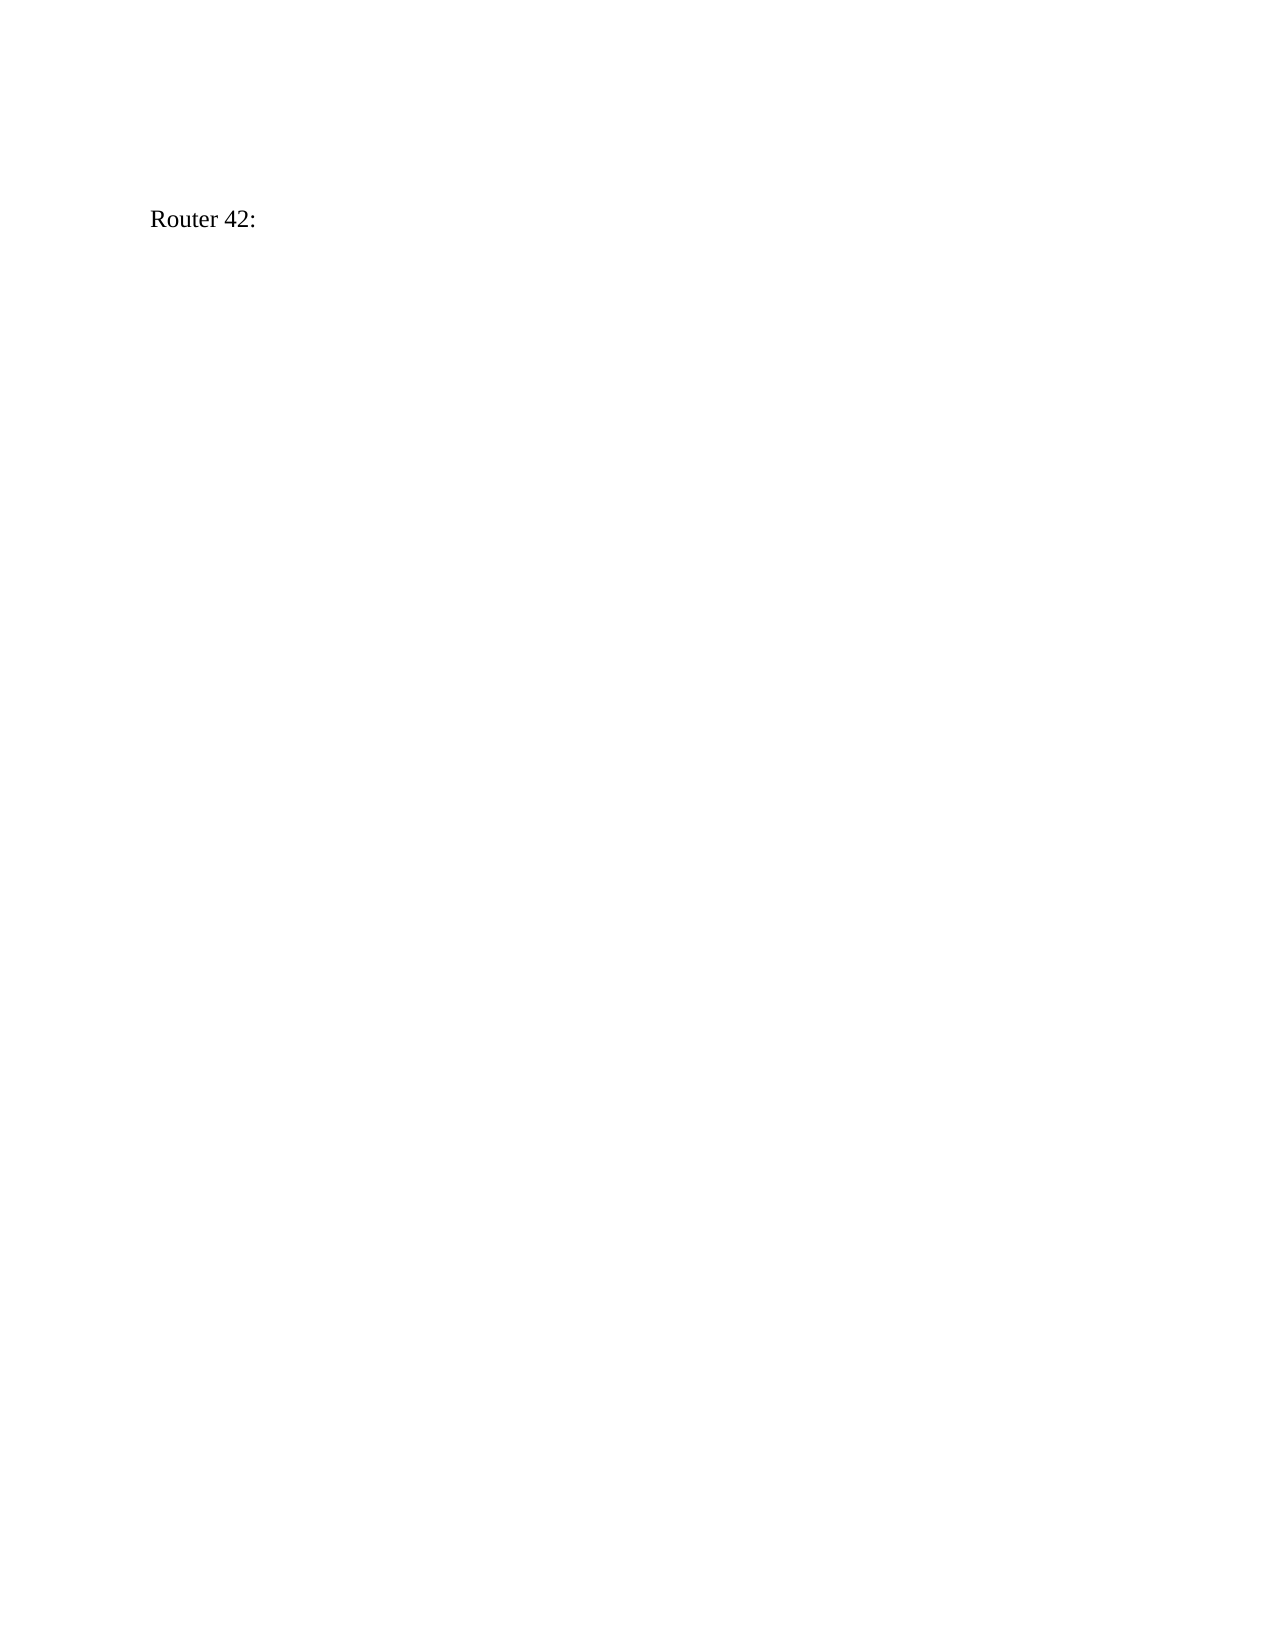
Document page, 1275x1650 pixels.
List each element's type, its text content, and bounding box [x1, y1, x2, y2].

text Router 42: [150, 204, 1125, 233]
